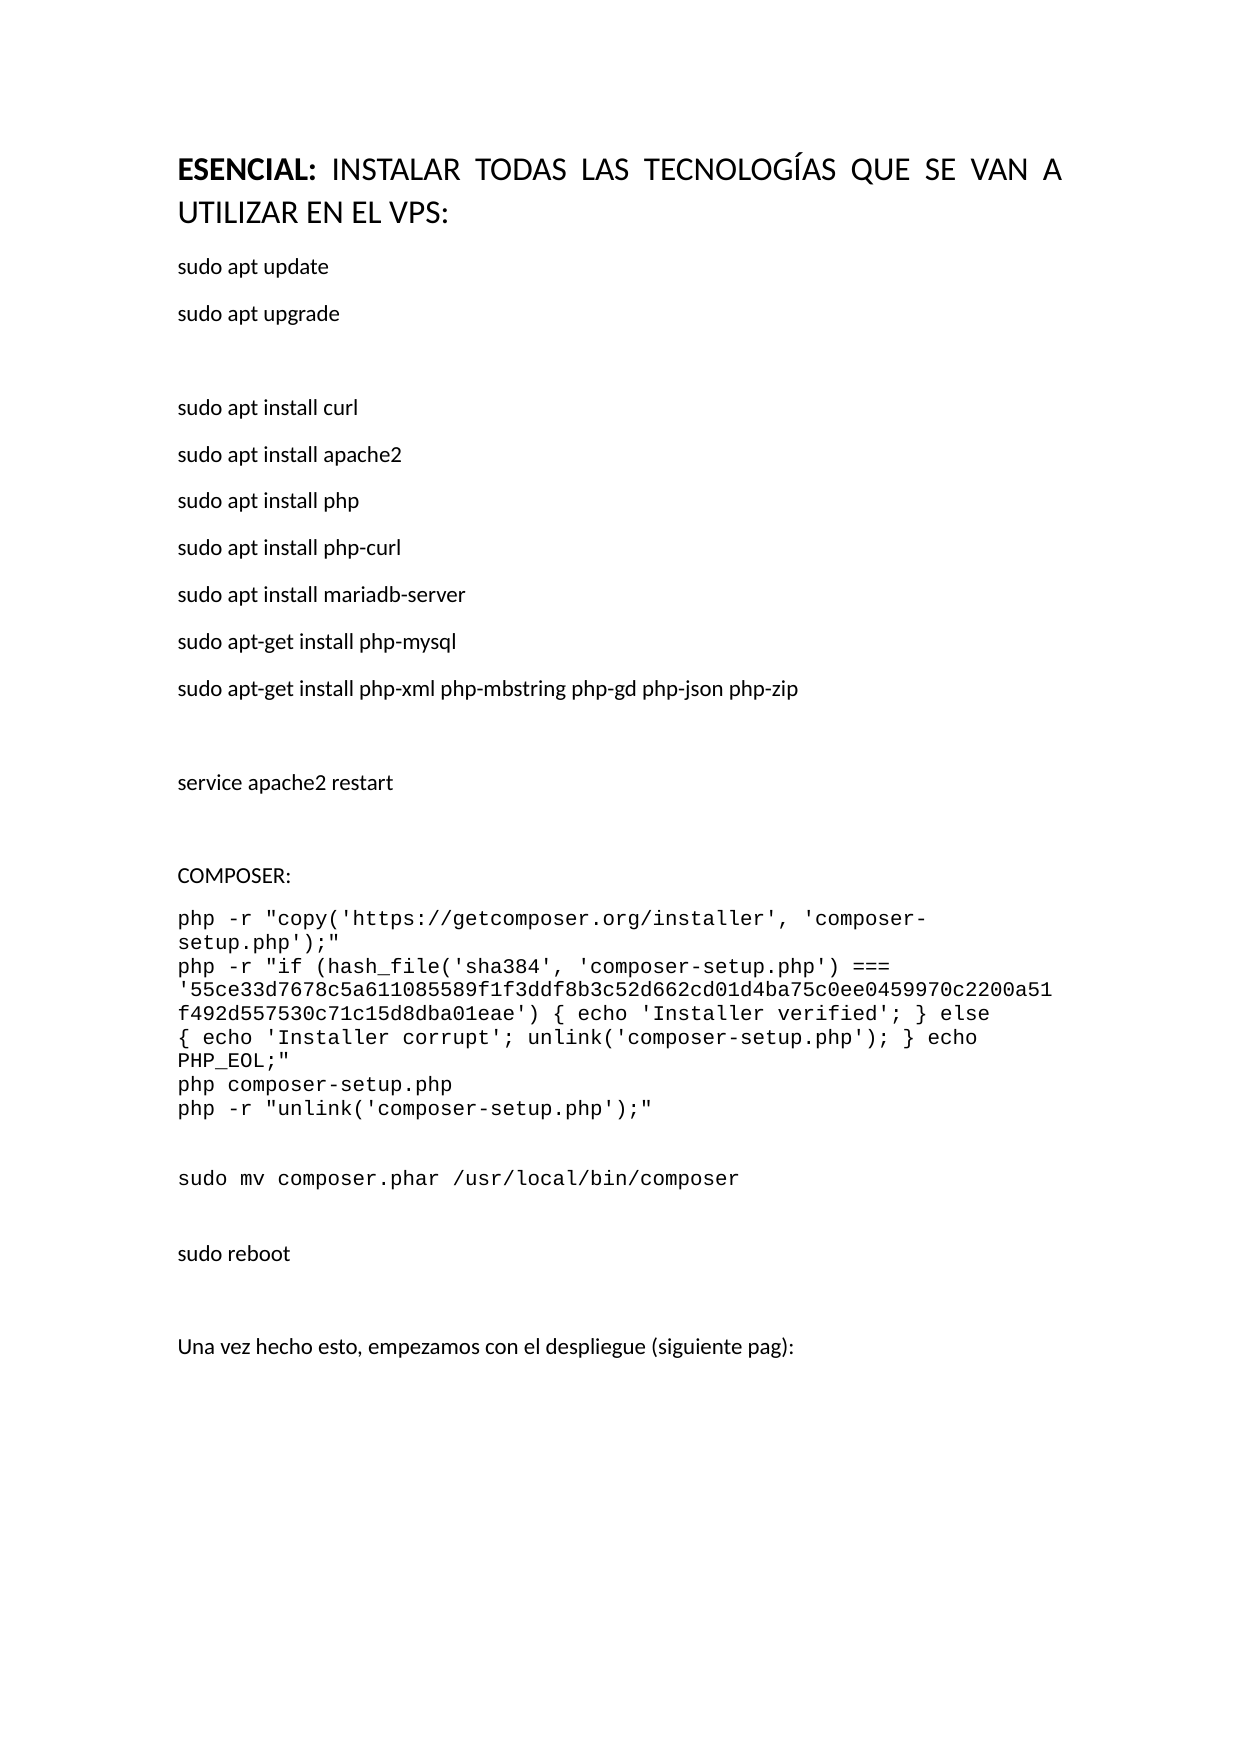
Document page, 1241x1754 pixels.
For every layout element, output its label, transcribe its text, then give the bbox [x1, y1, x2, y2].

text php -r "copy('https://getcomposer.org/installer', 'composer-setup.php');" [177, 908, 1063, 956]
text sudo apt install php [177, 487, 1063, 514]
text sudo apt-get install php-xml php-mbstring php-gd php-json php-zip [177, 674, 1063, 702]
text sudo mv composer.phar /usr/local/bin/composer [177, 1168, 1063, 1192]
text sudo apt install php-curl [177, 533, 1063, 561]
text php composer-setup.php [177, 1074, 1063, 1098]
text php -r "unlink('composer-setup.php');" [177, 1098, 1063, 1121]
text sudo apt install curl [177, 393, 1063, 421]
text ESENCIAL: INSTALAR TODAS LAS TECNOLOGÍAS QUE SE VAN A UTILIZAR EN EL VPS: [177, 148, 1063, 232]
text Una vez hecho esto, empezamos con el despliegue (siguiente pag): [177, 1332, 1063, 1360]
text sudo apt upgrade [177, 299, 1063, 327]
text sudo apt update [177, 252, 1063, 280]
text sudo apt install mariadb-server [177, 580, 1063, 608]
text sudo apt-get install php-mysql [177, 627, 1063, 655]
text sudo reboot [177, 1239, 1063, 1267]
text php -r "if (hash_file('sha384', 'composer-setup.php') === '55ce33d7678c5a611085589f1f3ddf8b3c52d662cd01d4ba75c0ee0459970c2200a51f492d557530c71c15d8dba01eae') { echo 'Installer verified'; } else { echo 'Installer corrupt'; unlink('composer-setup.php'); } echo PHP_EOL;" [177, 956, 1063, 1074]
text sudo apt install apache2 [177, 440, 1063, 468]
text COMPOSER: [177, 862, 1063, 889]
text service apache2 restart [177, 768, 1063, 796]
